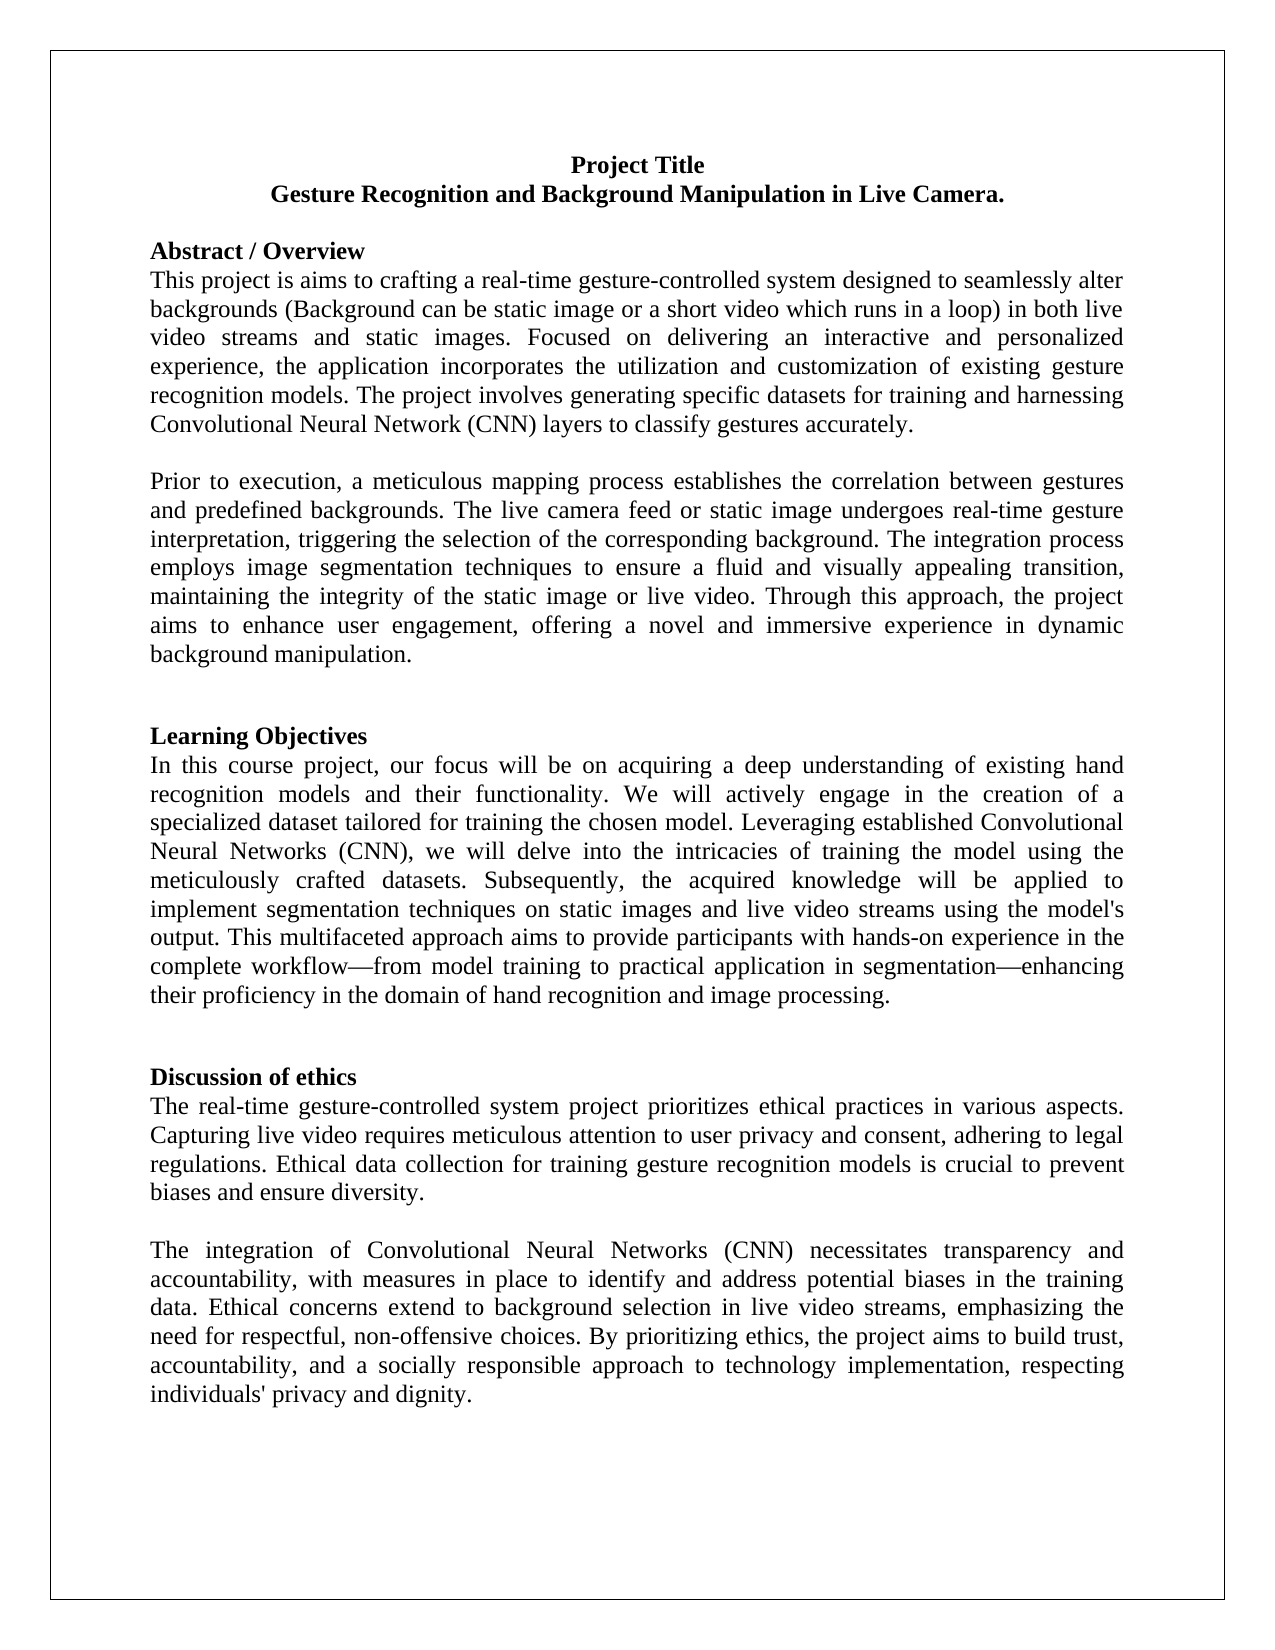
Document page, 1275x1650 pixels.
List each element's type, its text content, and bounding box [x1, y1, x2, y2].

text Prior to execution, a meticulous mapping process establishes the correlation between gestures and predefined backgrounds. The live camera feed or static image undergoes real-time gesture interpretation, triggering the selection of the corresponding background. The integration process employs image segmentation techniques to ensure a fluid and visually appealing transition, maintaining the integrity of the static image or live video. Through this approach, the project aims to enhance user engagement, offering a novel and immersive experience in dynamic background manipulation. [150, 466, 1125, 667]
text This project is aims to crafting a real-time gesture-controlled system designed to seamlessly alter backgrounds (Background can be static image or a short video which runs in a loop) in both live video streams and static images. Focused on delivering an interactive and personalized experience, the application incorporates the utilization and customization of existing gesture recognition models. The project involves generating specific datasets for training and harnessing Convolutional Neural Network (CNN) layers to classify gestures accurately. [150, 265, 1125, 437]
text In this course project, our focus will be on acquiring a deep understanding of existing hand recognition models and their functionality. We will actively engage in the creation of a specialized dataset tailored for training the chosen model. Leveraging established Convolutional Neural Networks (CNN), we will delve into the intricacies of training the model using the meticulously crafted datasets. Subsequently, the acquired knowledge will be applied to implement segmentation techniques on static images and live video streams using the model's output. This multifaceted approach aims to provide participants with hands-on experience in the complete workflow—from model training to practical application in segmentation—enhancing their proficiency in the domain of hand recognition and image processing. [150, 750, 1125, 1009]
text Learning Objectives [150, 721, 1125, 750]
text Project Title [150, 150, 1125, 179]
text Abstract / Overview [150, 236, 1125, 265]
text Discussion of ethics [150, 1062, 1125, 1091]
text The integration of Convolutional Neural Networks (CNN) necessitates transparency and accountability, with measures in place to identify and address potential biases in the training data. Ethical concerns extend to background selection in live video streams, emphasizing the need for respectful, non-offensive choices. By prioritizing ethics, the project aims to build trust, accountability, and a socially responsible approach to technology implementation, respecting individuals' privacy and dignity. [150, 1235, 1125, 1407]
text The real-time gesture-controlled system project prioritizes ethical practices in various aspects. Capturing live video requires meticulous attention to user privacy and consent, adhering to legal regulations. Ethical data collection for training gesture recognition models is crucial to prevent biases and ensure diversity. [150, 1091, 1125, 1206]
text Gesture Recognition and Background Manipulation in Live Camera. [150, 179, 1125, 207]
